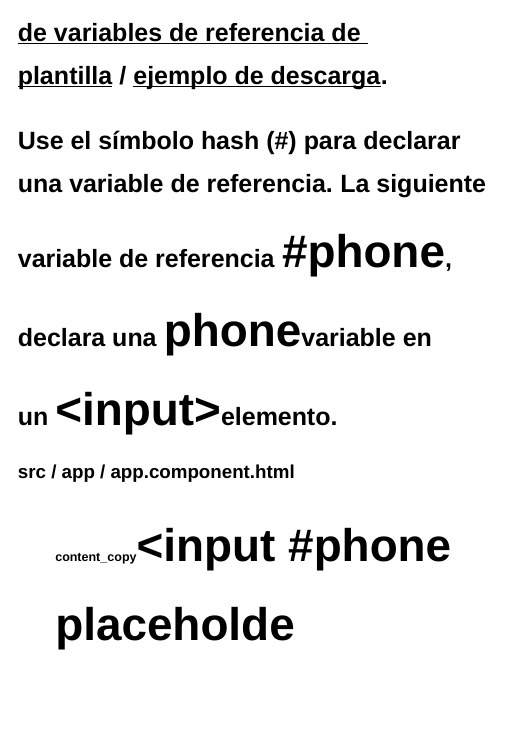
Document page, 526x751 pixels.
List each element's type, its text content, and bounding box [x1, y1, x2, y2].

text src / app / app.component.html [18, 461, 507, 483]
text Use el símbolo hash (#) para declarar una variable de referencia. La siguiente variable de referencia #phone, declara una phonevariable en un <input>elemento. [18, 126, 507, 435]
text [18, 18, 507, 89]
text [55, 518, 470, 650]
